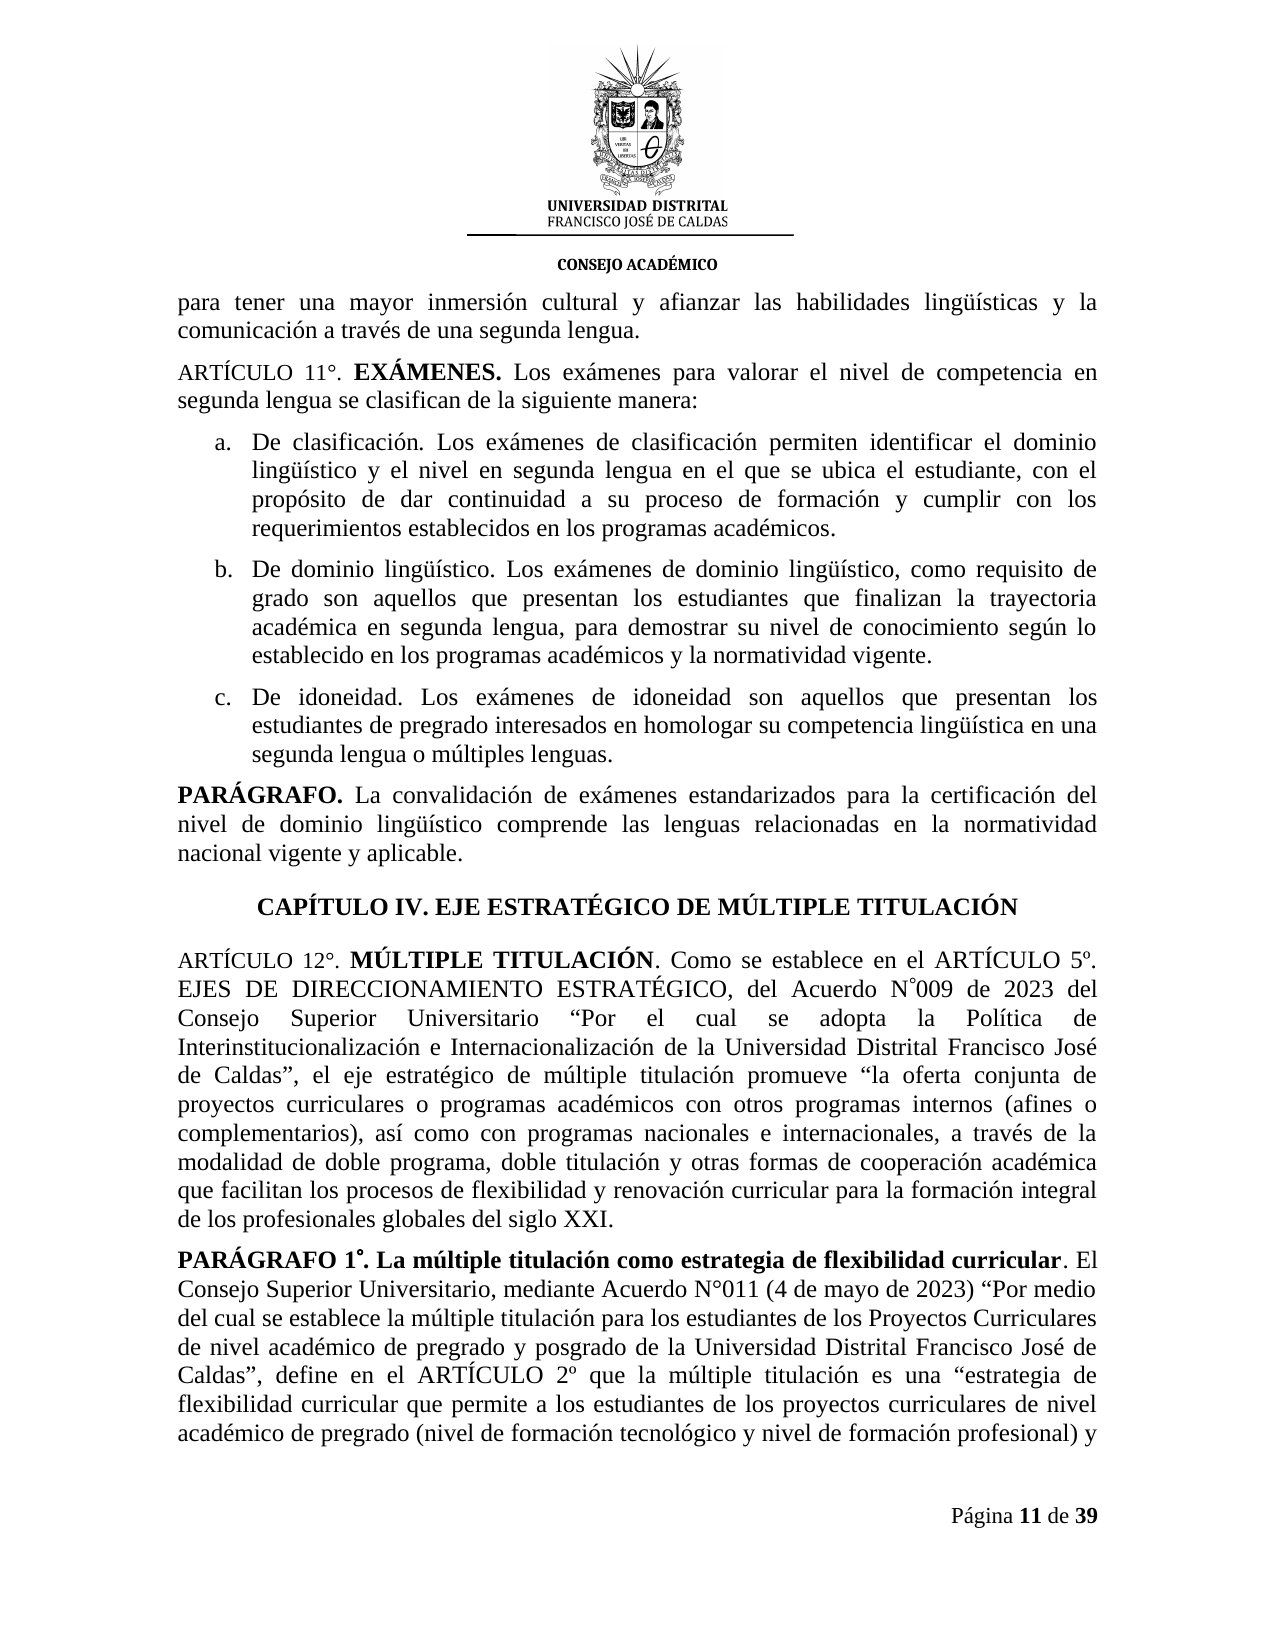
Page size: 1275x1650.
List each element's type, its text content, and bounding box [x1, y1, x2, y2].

text PARÁGRAFO. La convalidación de exámenes estandarizados para la certificación del nivel de dominio lingüístico comprende las lenguas relacionadas en la normatividad nacional vigente y aplicable. [177, 780, 1098, 867]
list De clasificación. Los exámenes de clasificación permiten identificar el dominio lingüístico y el nivel en segunda lengua en el que se ubica el estudiante, con el propósito de dar continuidad a su proceso de formación y cumplir con los requerimientos establecidos en los programas académicos. [214, 427, 1098, 542]
text CAPÍTULO IV. EJE ESTRATÉGICO DE MÚLTIPLE TITULACIÓN [177, 892, 1098, 920]
picture [547, 44, 728, 229]
list De idoneidad. Los exámenes de idoneidad son aquellos que presentan los estudiantes de pregrado interesados en homologar su competencia lingüística en una segunda lengua o múltiples lenguas. [214, 682, 1098, 768]
text ARTÍCULO 11°. EXÁMENES. Los exámenes para valorar el nivel de competencia en segunda lengua se clasifican de la siguiente manera: [177, 357, 1098, 414]
list De dominio lingüístico. Los exámenes de dominio lingüístico, como requisito de grado son aquellos que presentan los estudiantes que finalizan la trayectoria académica en segunda lengua, para demostrar su nivel de conocimiento según lo establecido en los programas académicos y la normatividad vigente. [214, 554, 1098, 669]
text ARTÍCULO 12°. MÚLTIPLE TITULACIÓN. Como se establece en el ARTÍCULO 5º. EJES DE DIRECCIONAMIENTO ESTRATÉGICO, del Acuerdo N009 de 2023 del Consejo Superior Universitario “Por el cual se adopta la Política de Interinstitucionalización e Internacionalización de la Universidad Distrital Francisco José de Caldas”, el eje estratégico de múltiple titulación promueve “la oferta conjunta de proyectos curriculares o programas académicos con otros programas internos (afines o complementarios), así como con programas nacionales e internacionales, a través de la modalidad de doble programa, doble titulación y otras formas de cooperación académica que facilitan los procesos de flexibilidad y renovación curricular para la formación integral de los profesionales globales del siglo XXI. [177, 945, 1098, 1233]
